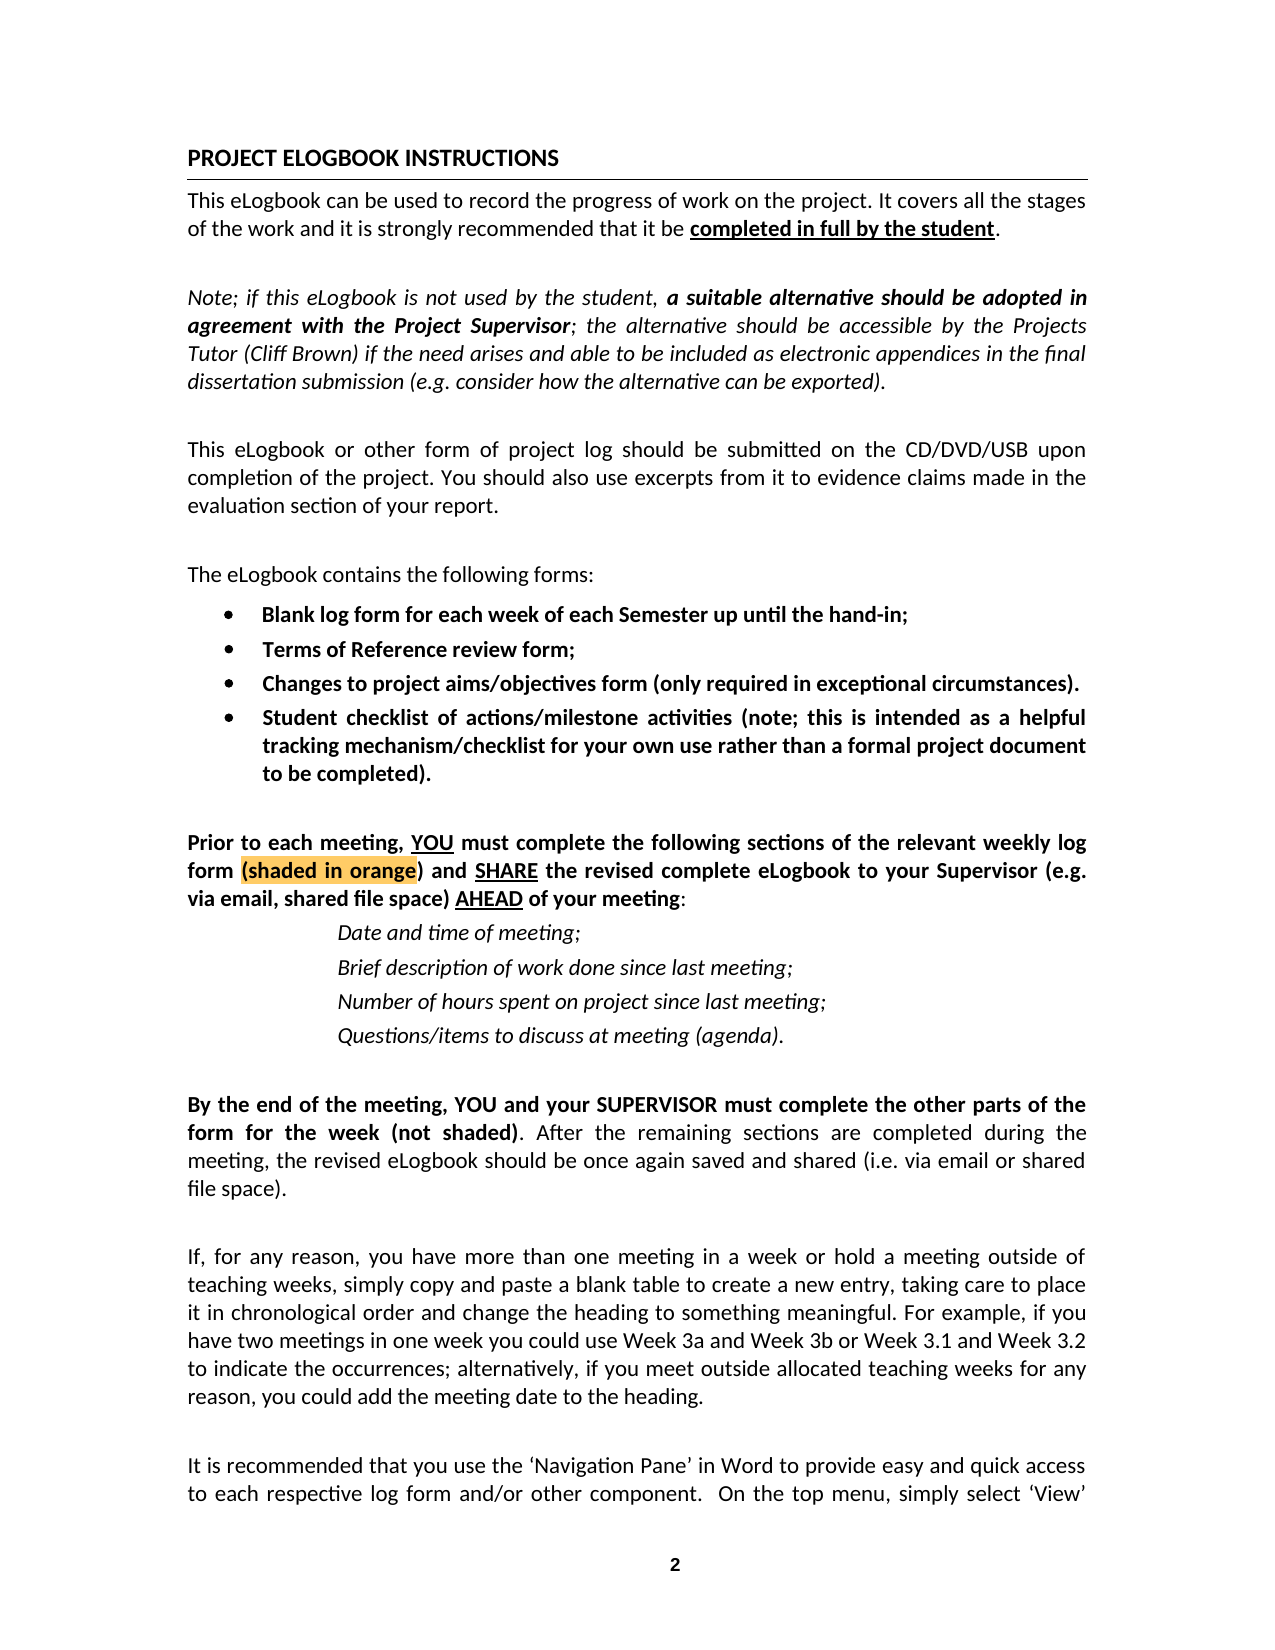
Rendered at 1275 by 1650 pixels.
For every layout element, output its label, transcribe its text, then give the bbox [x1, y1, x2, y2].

text The eLogbook contains the following forms: [187, 560, 1088, 588]
subtitle Project eLogbook Instructions [187, 142, 1088, 179]
text Number of hours spent on project since last meeting; [337, 987, 1088, 1015]
text This eLogbook or other form of project log should be submitted on the CD/DVD/USB upon completion of the project. You should also use excerpts from it to evidence claims made in the evaluation section of your report. [187, 436, 1088, 519]
text Date and time of meeting; [337, 918, 1088, 946]
text Prior to each meeting, YOU must complete the following sections of the relevant weekly log form (shaded in orange) and SHARE the revised complete eLogbook to your Supervisor (e.g. via email, shared file space) AHEAD of your meeting: [187, 828, 1088, 912]
text This eLogbook can be used to record the progress of work on the project. It covers all the stages of the work and it is strongly recommended that it be completed in full by the student. [187, 186, 1088, 242]
text By the end of the meeting, YOU and your SUPERVISOR must complete the other parts of the form for the week (not shaded). After the remaining sections are completed during the meeting, the revised eLogbook should be once again saved and shared (i.e. via email or shared file space). [187, 1090, 1088, 1202]
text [187, 1451, 1088, 1507]
text If, for any reason, you have more than one meeting in a week or hold a meeting outside of teaching weeks, simply copy and paste a blank table to create a new entry, taking care to place it in chronological order and change the heading to something meaningful. For example, if you have two meetings in one week you could use Week 3a and Week 3b or Week 3.1 and Week 3.2 to indicate the occurrences; alternatively, if you meet outside allocated teaching weeks for any reason, you could add the meeting date to the heading. [187, 1242, 1088, 1410]
text Note; if this eLogbook is not used by the student, a suitable alternative should be adopted in agreement with the Project Supervisor; the alternative should be accessible by the Projects Tutor (Cliff Brown) if the need arises and able to be included as electronic appendices in the final dissertation submission (e.g. consider how the alternative can be exported). [187, 283, 1088, 395]
list Terms of Reference review form; [225, 635, 1088, 663]
list Changes to project aims/objectives form (only required in exceptional circumstances). [225, 669, 1088, 697]
list Blank log form for each week of each Semester up until the hand-in; [224, 601, 1088, 629]
list Student checklist of actions/milestone activities (note; this is intended as a helpful tracking mechanism/checklist for your own use rather than a formal project document to be completed). [225, 703, 1088, 787]
text Brief description of work done since last meeting; [337, 953, 1088, 981]
text Questions/items to discuss at meeting (agenda). [337, 1021, 1088, 1049]
